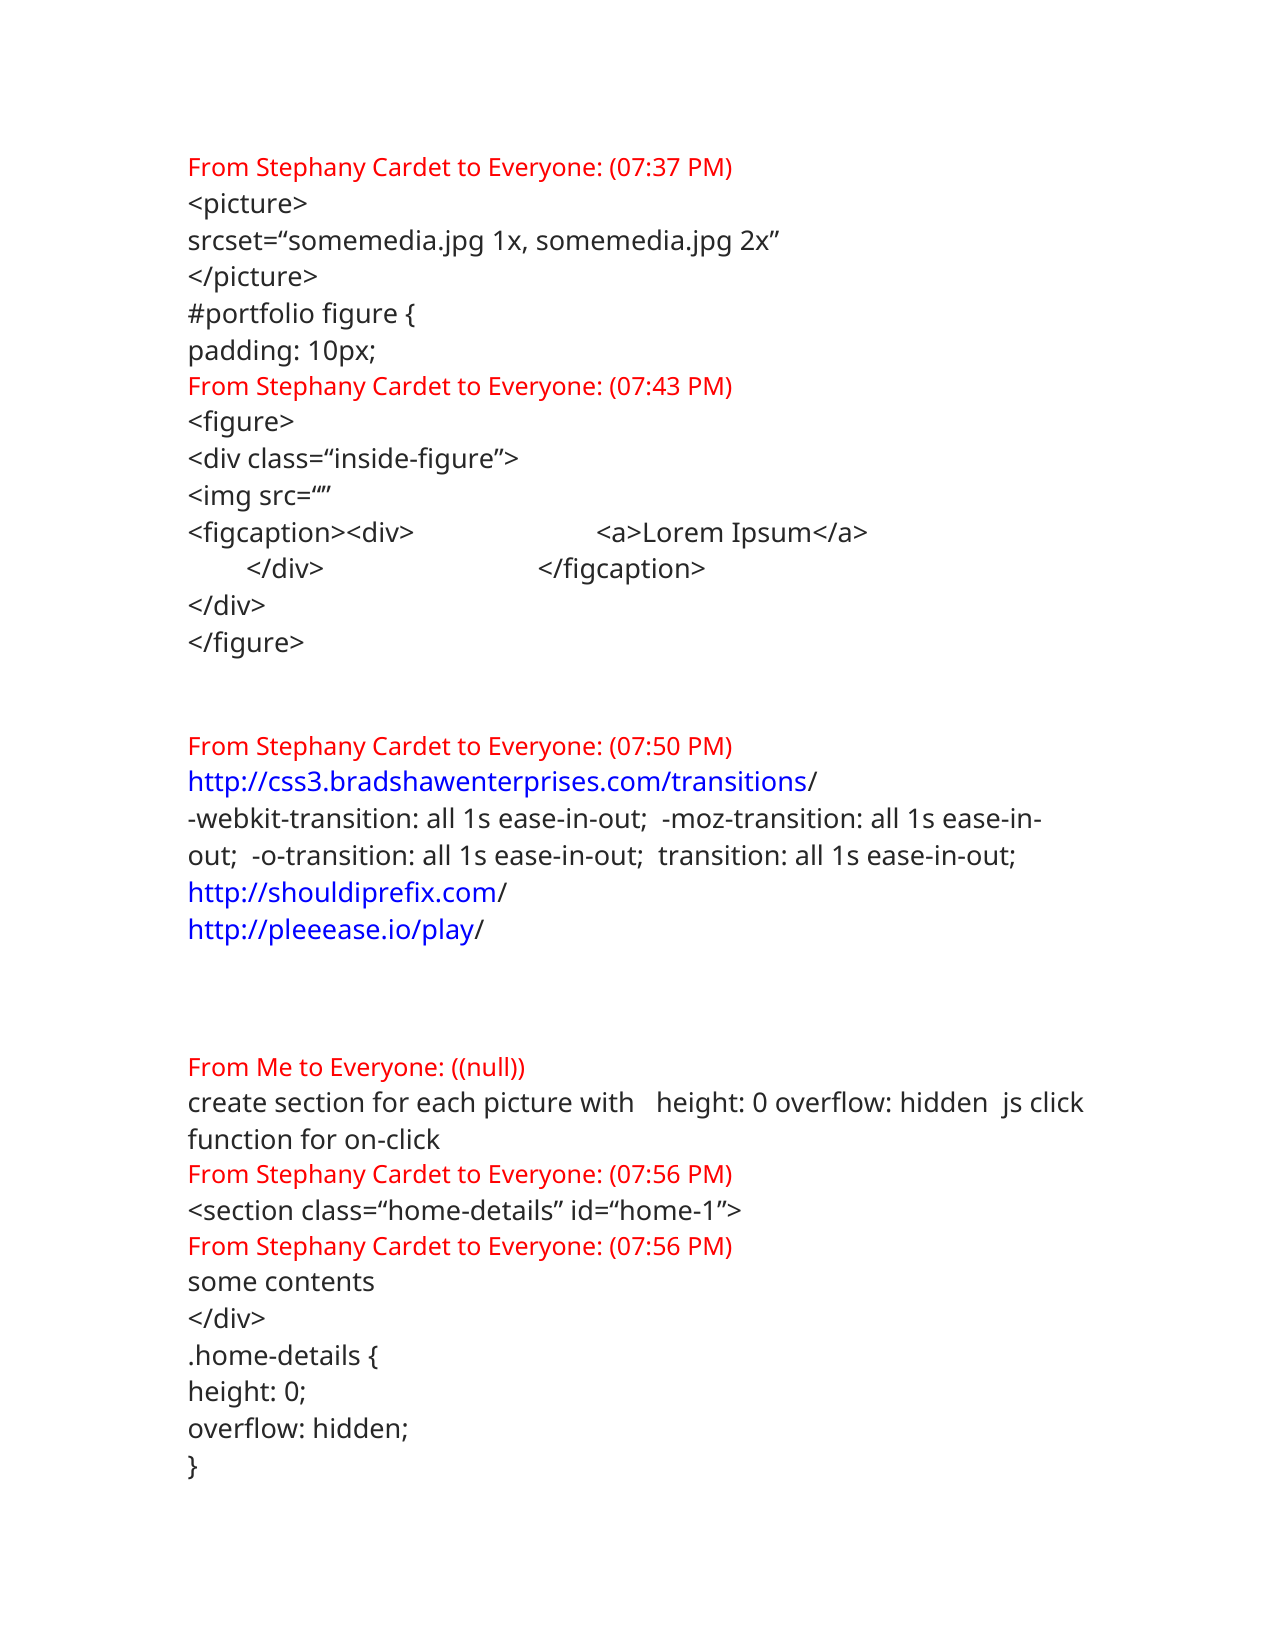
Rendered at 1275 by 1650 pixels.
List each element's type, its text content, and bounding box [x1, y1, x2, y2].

text From Me to Everyone: ((null)) [187, 1049, 1087, 1083]
text From Stephany Cardet to Everyone: (07:43 PM) [187, 368, 1087, 402]
text <figure> [187, 402, 1087, 439]
text srcset=“somemedia.jpg 1x, somemedia.jpg 2x” [187, 221, 1087, 258]
text </picture> [187, 258, 1087, 295]
text <section class=“home-details” id=“home-1”> [187, 1191, 1087, 1228]
text <picture> [187, 184, 1087, 221]
text From Stephany Cardet to Everyone: (07:56 PM) [187, 1228, 1087, 1262]
text </div> [187, 1299, 1087, 1336]
text http://css3.bradshawenterprises.com/transitions/ [187, 763, 1087, 800]
text From Stephany Cardet to Everyone: (07:37 PM) [187, 150, 1087, 184]
text -webkit-transition: all 1s ease-in-out; -moz-transition: all 1s ease-in-out; -o-transition: all 1s ease-in-out; transition: all 1s ease-in-out; [187, 800, 1087, 873]
text From Stephany Cardet to Everyone: (07:56 PM) [187, 1157, 1087, 1191]
text http://pleeease.io/play/ [187, 910, 1087, 947]
text height: 0; [187, 1373, 1087, 1410]
text #portfolio figure { [187, 295, 1087, 332]
text .home-details { [187, 1336, 1087, 1373]
text From Stephany Cardet to Everyone: (07:50 PM) [187, 729, 1087, 763]
text <div class=“inside-figure”> [187, 439, 1087, 476]
text padding: 10px; [187, 332, 1087, 368]
text some contents [187, 1262, 1087, 1299]
text <img src=“” [187, 476, 1087, 513]
text http://shouldiprefix.com/ [187, 873, 1087, 910]
text create section for each picture with height: 0 overflow: hidden js click function for on-click [187, 1083, 1087, 1157]
text overflow: hidden; [187, 1410, 1087, 1447]
text } [187, 1447, 1087, 1483]
text </figure> [187, 624, 1087, 661]
text </div> [187, 587, 1087, 624]
text <figcaption><div> <a>Lorem Ipsum</a> </div> </figcaption> [187, 513, 1087, 587]
